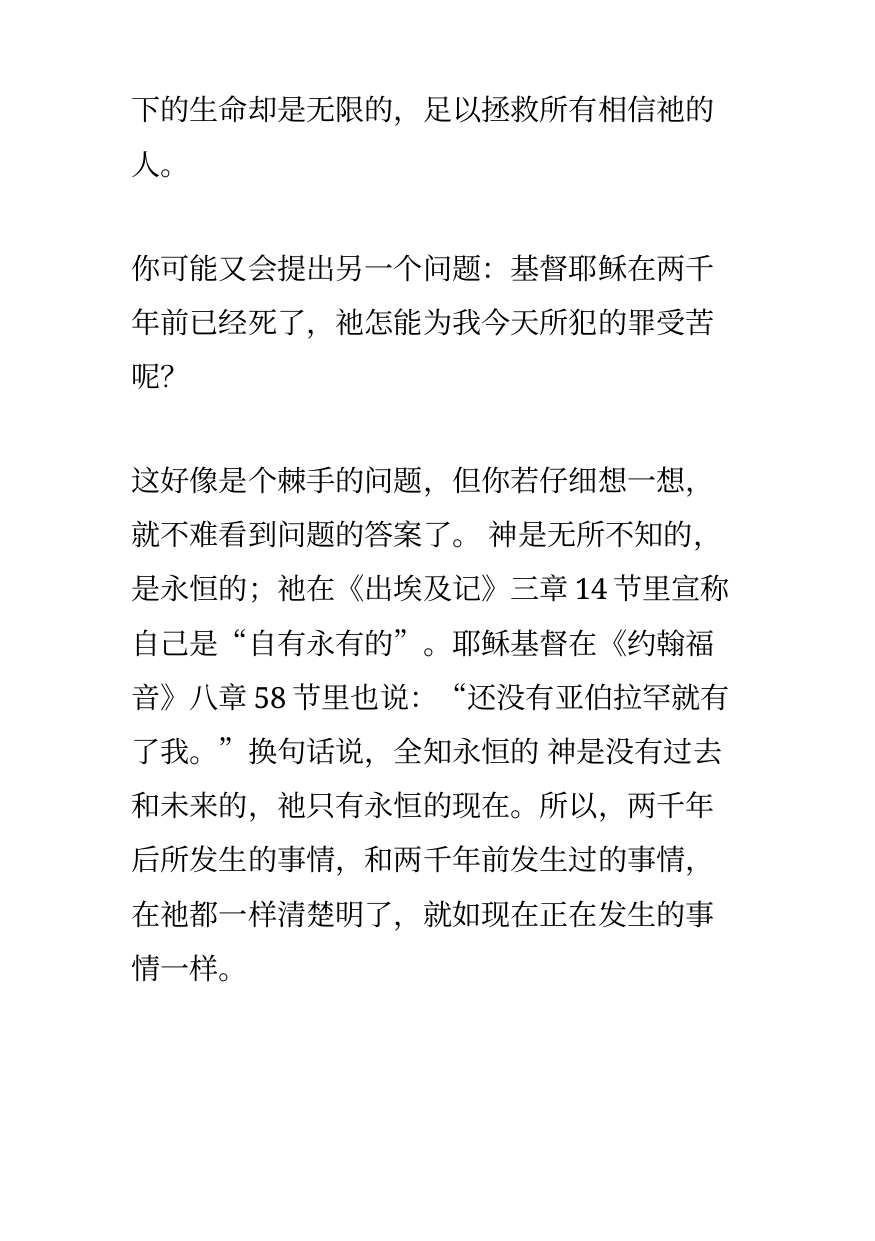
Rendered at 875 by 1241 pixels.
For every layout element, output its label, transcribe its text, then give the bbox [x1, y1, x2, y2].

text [131, 75, 741, 183]
text 你可能又会提出另一个问题：基督耶稣在两千年前已经死了，祂怎能为我今天所犯的罪受苦呢？ [131, 233, 741, 396]
text 这好像是个棘手的问题，但你若仔细想一想，就不难看到问题的答案了。 神是无所不知的，是永恒的；祂在《出埃及记》三章14节里宣称自己是“自有永有的”。耶稣基督在《约翰福音》八章58节里也说：“还没有亚伯拉罕就有了我。”换句话说，全知永恒的 神是没有过去和未来的，祂只有永恒的现在。所以，两千年后所发生的事情，和两千年前发生过的事情，在祂都一样清楚明了，就如现在正在发生的事情一样。 [131, 446, 741, 987]
